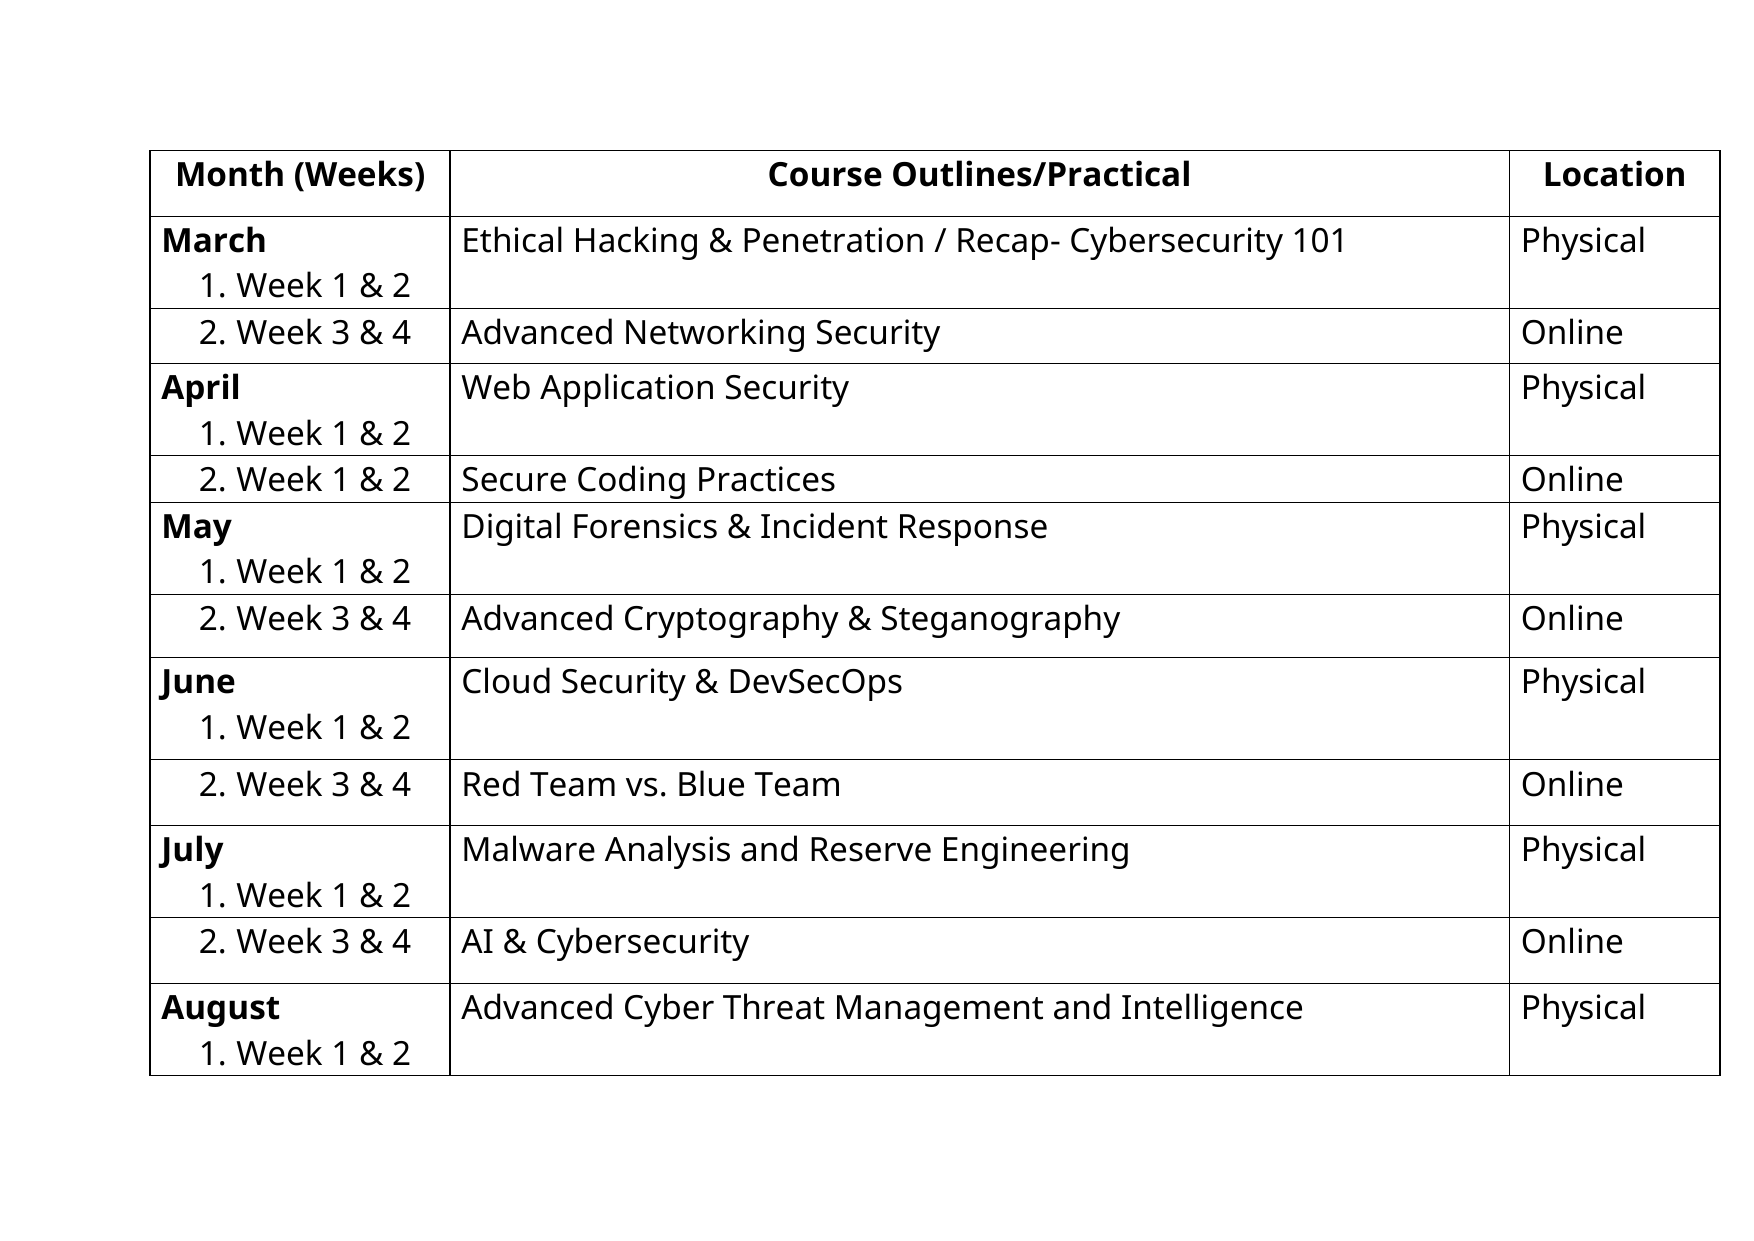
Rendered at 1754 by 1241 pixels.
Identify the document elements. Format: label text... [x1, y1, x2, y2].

table_cell Week 3 & 4 [151, 918, 449, 983]
table_cell May Week 1 & 2 [151, 503, 449, 593]
table_cell Physical [1510, 217, 1719, 308]
table_header Course Outlines/Practical [451, 151, 1509, 216]
table_cell Week 3 & 4 [151, 309, 449, 363]
table_cell August Week 1 & 2 [151, 984, 449, 1075]
table_header Month (Weeks) [151, 151, 449, 216]
table_cell Secure Coding Practices [451, 456, 1509, 502]
table_cell Ethical Hacking & Penetration / Recap- Cybersecurity 101 [451, 217, 1509, 308]
table_cell Advanced Networking Security [451, 309, 1509, 363]
table_cell Online [1510, 456, 1719, 502]
table_cell Web Application Security [451, 364, 1509, 455]
table_cell Physical [1510, 826, 1719, 917]
table_cell Week 3 & 4 [151, 760, 449, 825]
table_cell Online [1510, 595, 1719, 657]
table_cell Physical [1510, 658, 1719, 759]
table_cell Cloud Security & DevSecOps [451, 658, 1509, 759]
table_header Location [1510, 151, 1719, 216]
table_cell Malware Analysis and Reserve Engineering [451, 826, 1509, 917]
table_cell Advanced Cyber Threat Management and Intelligence [451, 984, 1509, 1075]
table_cell Physical [1510, 364, 1719, 455]
table_cell Online [1510, 918, 1719, 983]
table_cell Week 1 & 2 [151, 456, 449, 502]
table_cell Online [1510, 309, 1719, 363]
table_cell AI & Cybersecurity [451, 918, 1509, 983]
table_cell Physical [1510, 503, 1719, 593]
table_cell Online [1510, 760, 1719, 825]
table_cell July Week 1 & 2 [151, 826, 449, 917]
table_cell Advanced Cryptography & Steganography [451, 595, 1509, 657]
table_cell Physical [1510, 984, 1719, 1075]
table_cell Red Team vs. Blue Team [451, 760, 1509, 825]
table_cell Week 3 & 4 [151, 595, 449, 657]
table_cell Digital Forensics & Incident Response [451, 503, 1509, 593]
table_cell June Week 1 & 2 [151, 658, 449, 759]
table_cell March Week 1 & 2 [151, 217, 449, 308]
table_cell April Week 1 & 2 [151, 364, 449, 455]
